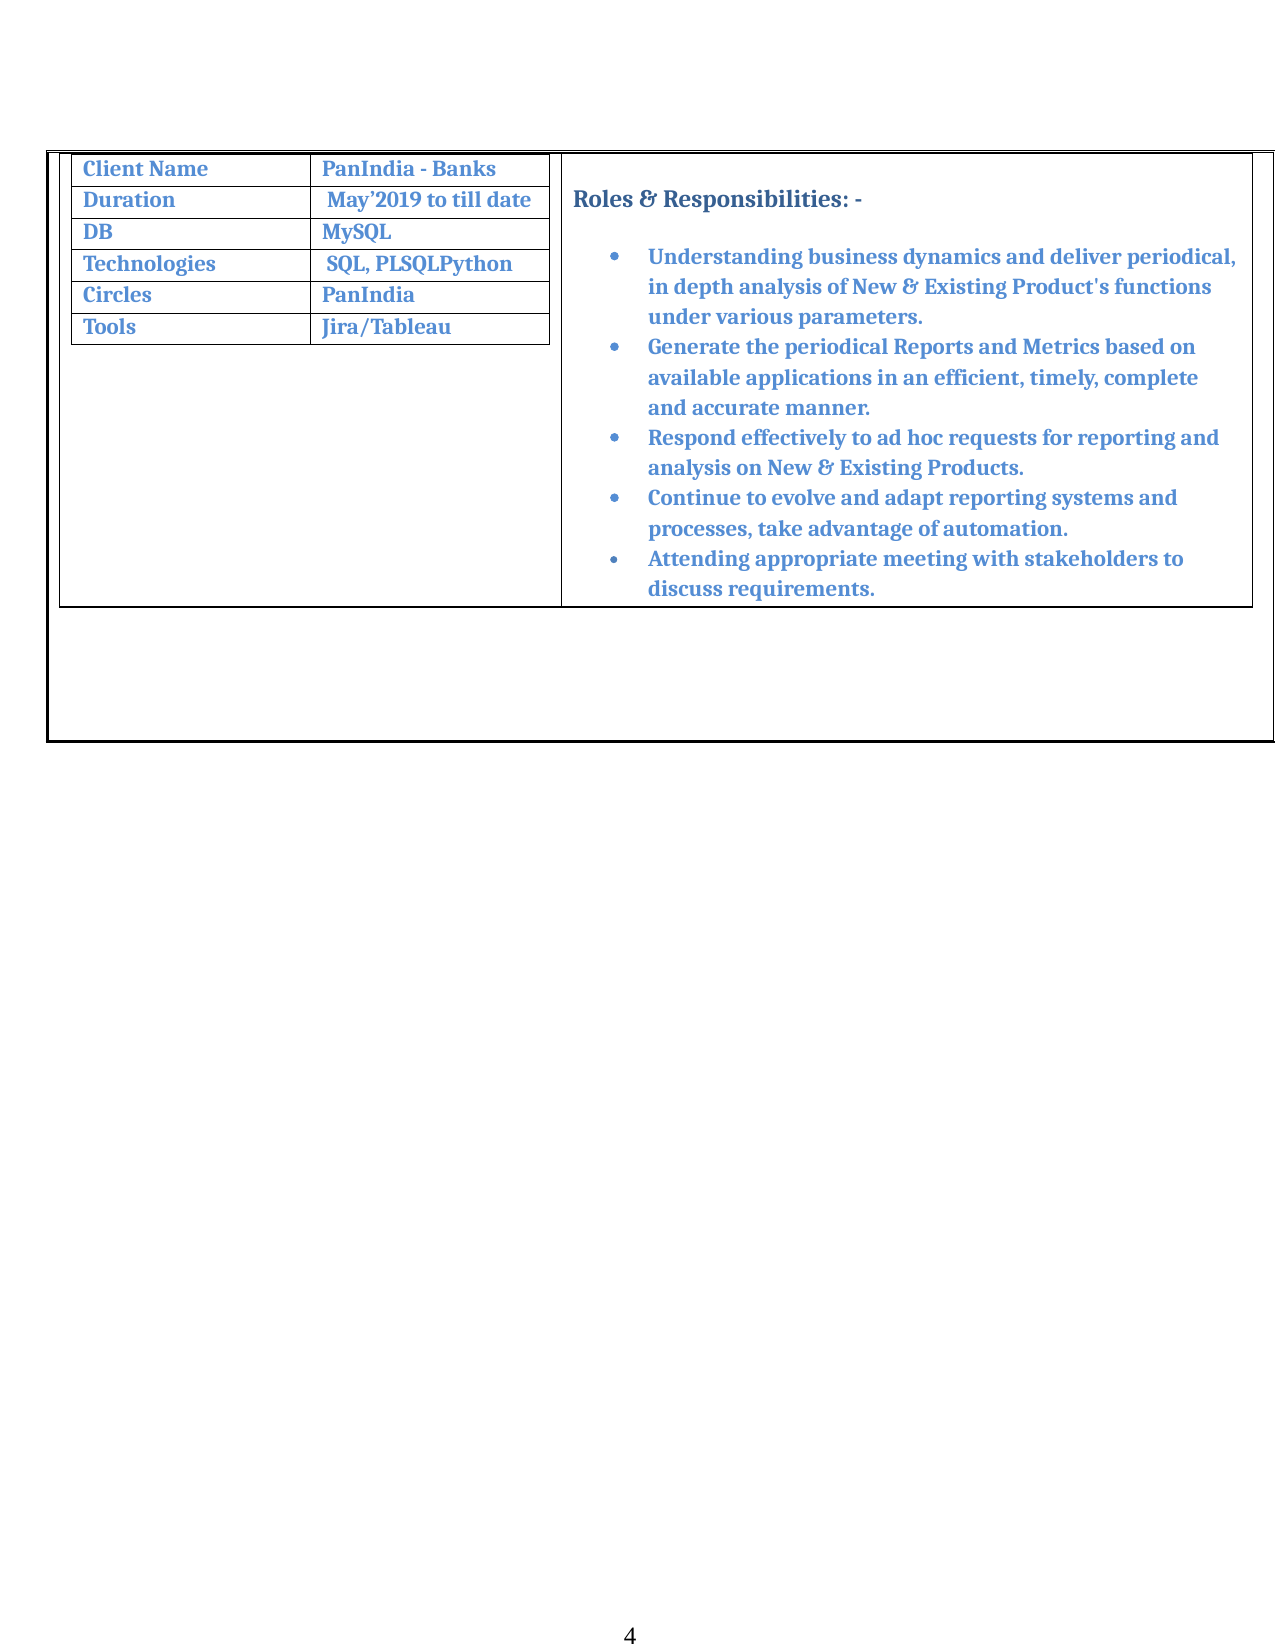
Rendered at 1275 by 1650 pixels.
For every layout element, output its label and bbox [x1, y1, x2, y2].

table_header [49, 153, 1273, 739]
